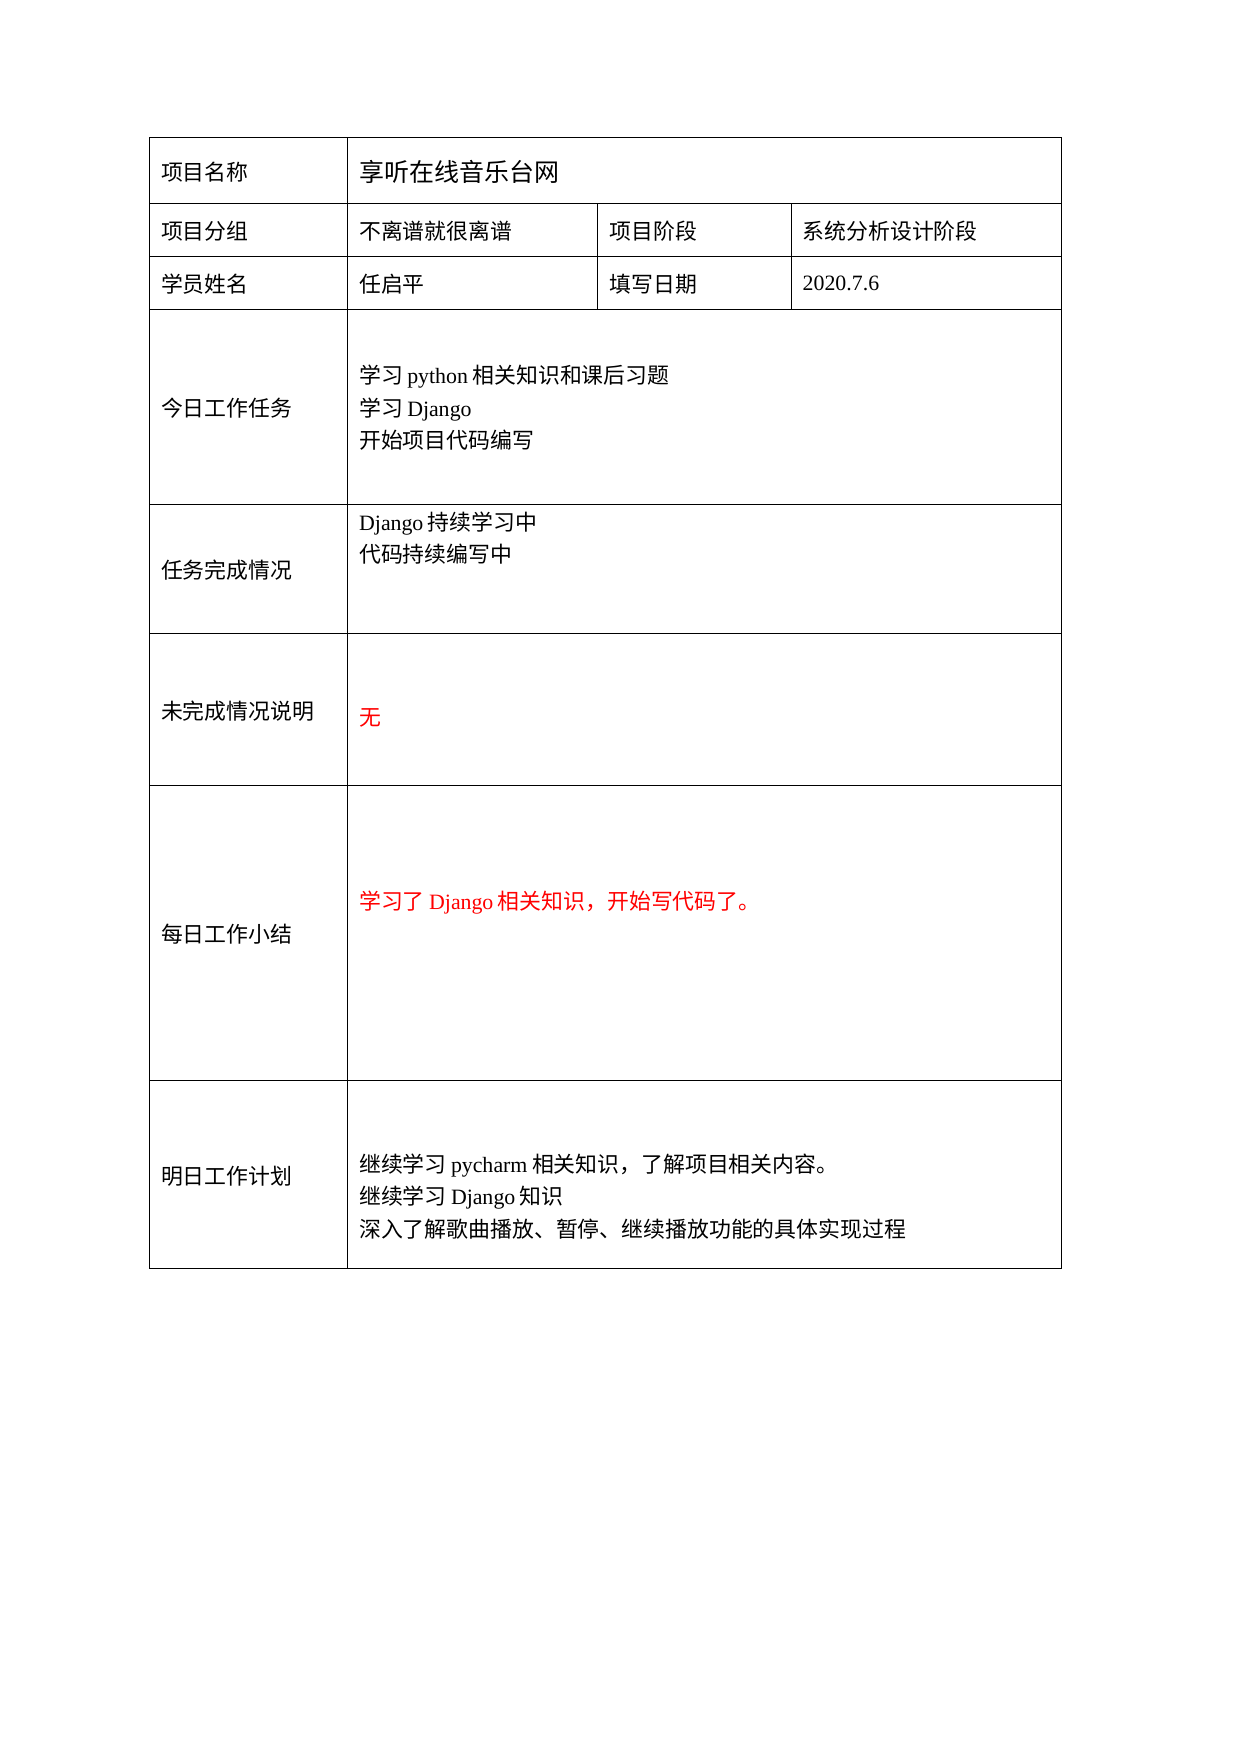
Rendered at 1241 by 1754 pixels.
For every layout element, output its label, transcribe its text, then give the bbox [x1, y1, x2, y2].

table_cell 系统分析设计阶段 [792, 204, 1061, 256]
table_cell 今日工作任务 [150, 310, 347, 503]
table_cell 填写日期 [598, 257, 791, 309]
table_header 享听在线音乐台网 [348, 138, 1061, 203]
table_cell 每日工作小结 [150, 786, 347, 1080]
table_header 项目名称 [150, 138, 347, 203]
table_cell 项目分组 [150, 204, 347, 256]
table_cell 无 [348, 634, 1061, 785]
table_cell 2020.7.6 [792, 257, 1061, 309]
table_cell 不离谱就很离谱 [348, 204, 597, 256]
table_cell 学习了Django相关知识，开始写代码了。 [348, 786, 1061, 1080]
table_cell 任启平 [348, 257, 597, 309]
table_cell 未完成情况说明 [150, 634, 347, 785]
table_cell 项目阶段 [598, 204, 791, 256]
table_cell 学员姓名 [150, 257, 347, 309]
table_cell 任务完成情况 [150, 505, 347, 633]
table_cell 继续学习pycharm相关知识，了解项目相关内容。 继续学习Django知识 深入了解歌曲播放、暂停、继续播放功能的具体实现过程 [348, 1081, 1061, 1268]
table_cell Django持续学习中 代码持续编写中 [348, 505, 1061, 633]
table_cell 明日工作计划 [150, 1081, 347, 1268]
table_cell 学习python相关知识和课后习题 学习Django 开始项目代码编写 [348, 310, 1061, 503]
